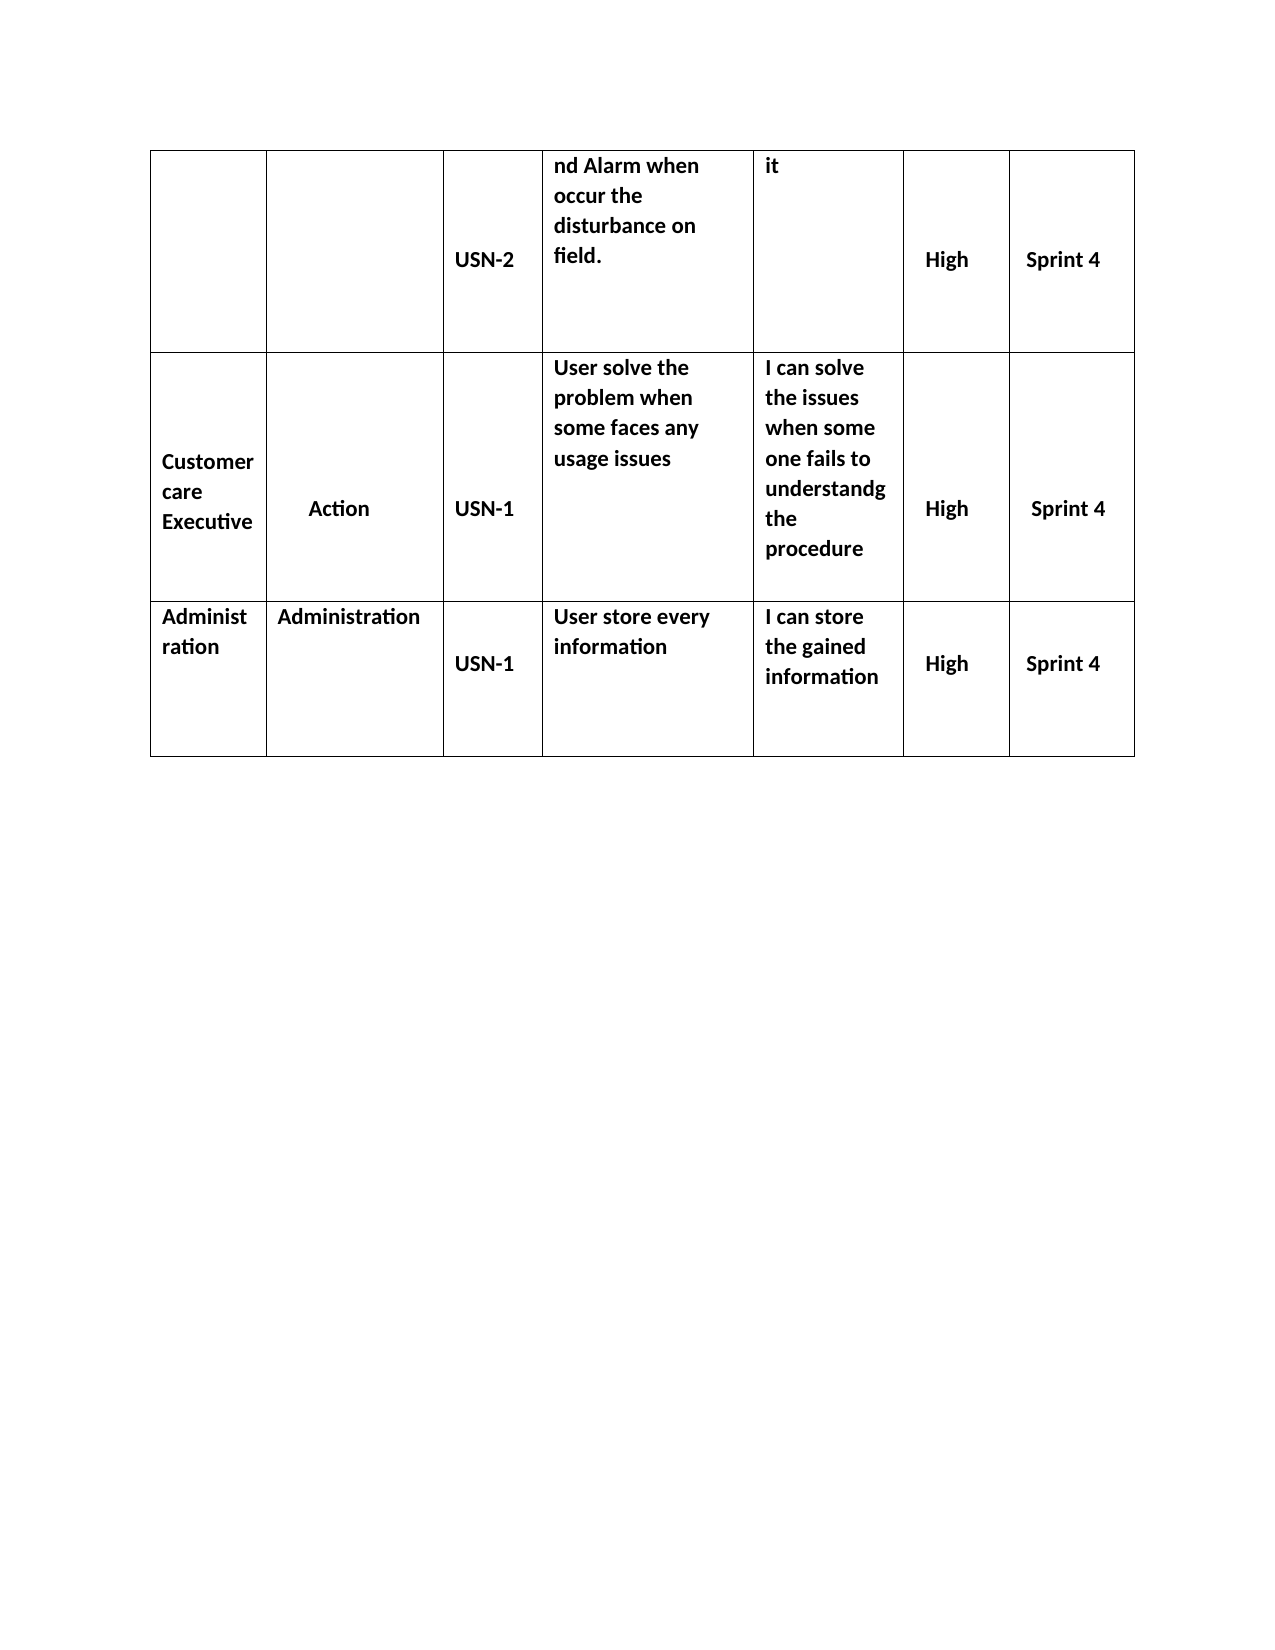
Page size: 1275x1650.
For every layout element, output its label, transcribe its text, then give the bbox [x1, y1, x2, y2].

table_cell I can store the gained information [754, 602, 903, 756]
table_cell Sprint 4 [1010, 151, 1134, 352]
table_cell USN-1 [444, 602, 542, 756]
table_cell Administration [267, 602, 443, 756]
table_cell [543, 151, 753, 352]
table_cell [267, 151, 443, 352]
table_cell User store every information [543, 602, 753, 756]
table_cell High [904, 151, 1009, 352]
table_cell Customer care Executive [151, 353, 266, 601]
table_cell I can solve the issues when some one fails to understandg the procedure [754, 353, 903, 601]
table_cell High [904, 602, 1009, 756]
table_cell Sprint 4 [1010, 353, 1134, 601]
table_cell Sprint 4 [1010, 602, 1134, 756]
table_cell USN-2 [444, 151, 542, 352]
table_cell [754, 151, 903, 352]
table_cell User solve the problem when some faces any usage issues [543, 353, 753, 601]
table_cell [151, 151, 266, 352]
table_cell High [904, 353, 1009, 601]
table_cell Administration [151, 602, 266, 756]
table_cell Action [267, 353, 443, 601]
table_cell USN-1 [444, 353, 542, 601]
